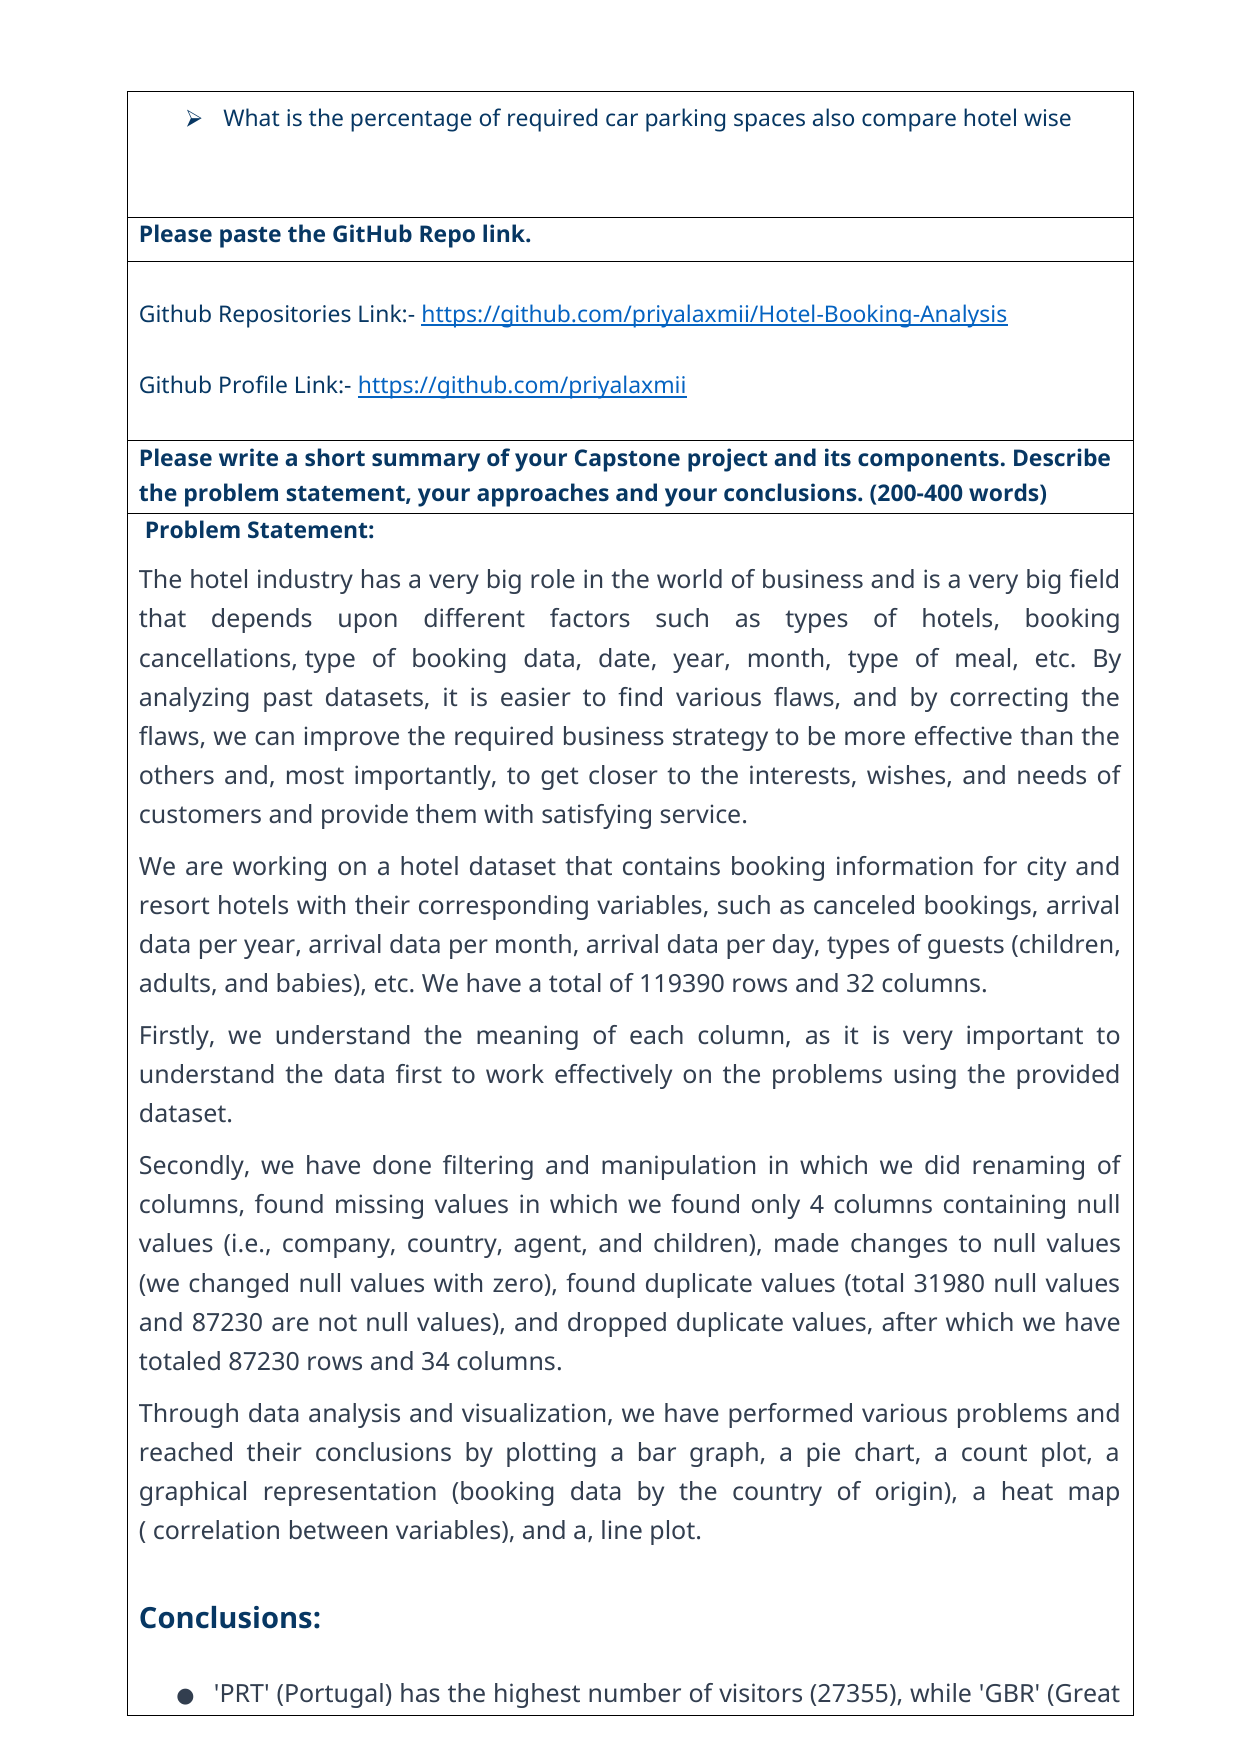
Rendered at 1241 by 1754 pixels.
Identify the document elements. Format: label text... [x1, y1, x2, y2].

table_cell Please write a short summary of your Capstone project and its components. Describe the problem statement, your approaches and your conclusions. (200-400 words) [128, 441, 1133, 512]
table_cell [128, 514, 1133, 1715]
table_cell Please paste the GitHub Repo link. [128, 218, 1133, 261]
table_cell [128, 92, 1133, 217]
table_cell Github Repositories Link:- https://github.com/priyalaxmii/Hotel-Booking-Analysis Github Profile Link:- https://github.com/priyalaxmii [128, 262, 1133, 440]
